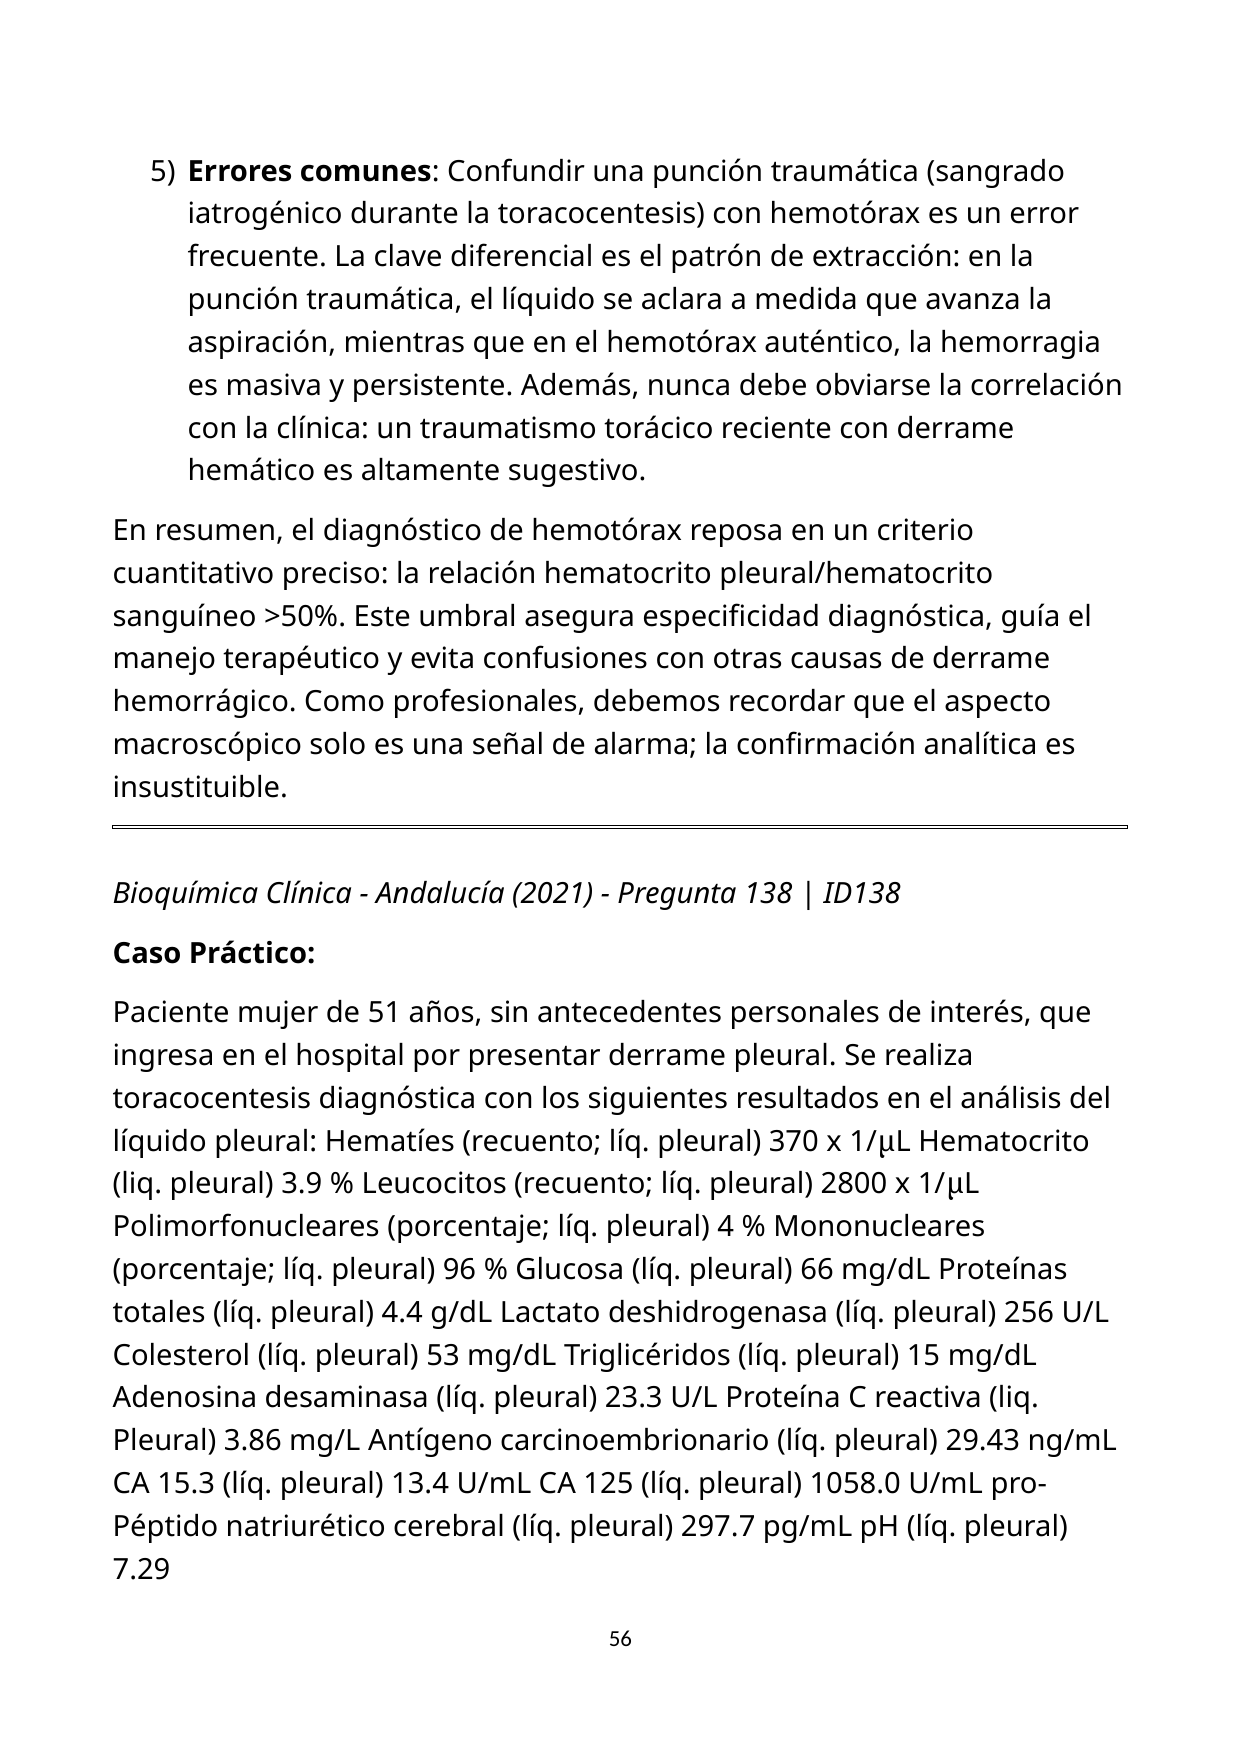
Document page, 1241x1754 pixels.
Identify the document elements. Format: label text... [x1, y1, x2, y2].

text Bioquímica Clínica - Andalucía (2021) - Pregunta 138 | ID138 [112, 872, 1128, 912]
text En resumen, el diagnóstico de hemotórax reposa en un criterio cuantitativo preciso: la relación hematocrito pleural/hematocrito sanguíneo >50%. Este umbral asegura especificidad diagnóstica, guía el manejo terapéutico y evita confusiones con otras causas de derrame hemorrágico. Como profesionales, debemos recordar que el aspecto macroscópico solo es una señal de alarma; la confirmación analítica es insustituible. [112, 509, 1128, 806]
list Errores comunes: Confundir una punción traumática (sangrado iatrogénico durante la toracocentesis) con hemotórax es un error frecuente. La clave diferencial es el patrón de extracción: en la punción traumática, el líquido se aclara a medida que avanza la aspiración, mientras que en el hemotórax auténtico, la hemorragia es masiva y persistente. Además, nunca debe obviarse la correlación con la clínica: un traumatismo torácico reciente con derrame hemático es altamente sugestivo. [150, 150, 1128, 489]
text Caso Práctico: [112, 932, 1128, 972]
text Paciente mujer de 51 años, sin antecedentes personales de interés, que ingresa en el hospital por presentar derrame pleural. Se realiza toracocentesis diagnóstica con los siguientes resultados en el análisis del líquido pleural: Hematíes (recuento; líq. pleural) 370 x 1/μL Hematocrito (liq. pleural) 3.9 % Leucocitos (recuento; líq. pleural) 2800 x 1/μL Polimorfonucleares (porcentaje; líq. pleural) 4 % Mononucleares (porcentaje; líq. pleural) 96 % Glucosa (líq. pleural) 66 mg/dL Proteínas totales (líq. pleural) 4.4 g/dL Lactato deshidrogenasa (líq. pleural) 256 U/L Colesterol (líq. pleural) 53 mg/dL Triglicéridos (líq. pleural) 15 mg/dL Adenosina desaminasa (líq. pleural) 23.3 U/L Proteína C reactiva (liq. Pleural) 3.86 mg/L Antígeno carcinoembrionario (líq. pleural) 29.43 ng/mL CA 15.3 (líq. pleural) 13.4 U/mL CA 125 (líq. pleural) 1058.0 U/mL pro-Péptido natriurético cerebral (líq. pleural) 297.7 pg/mL pH (líq. pleural) 7.29 [112, 991, 1128, 1588]
